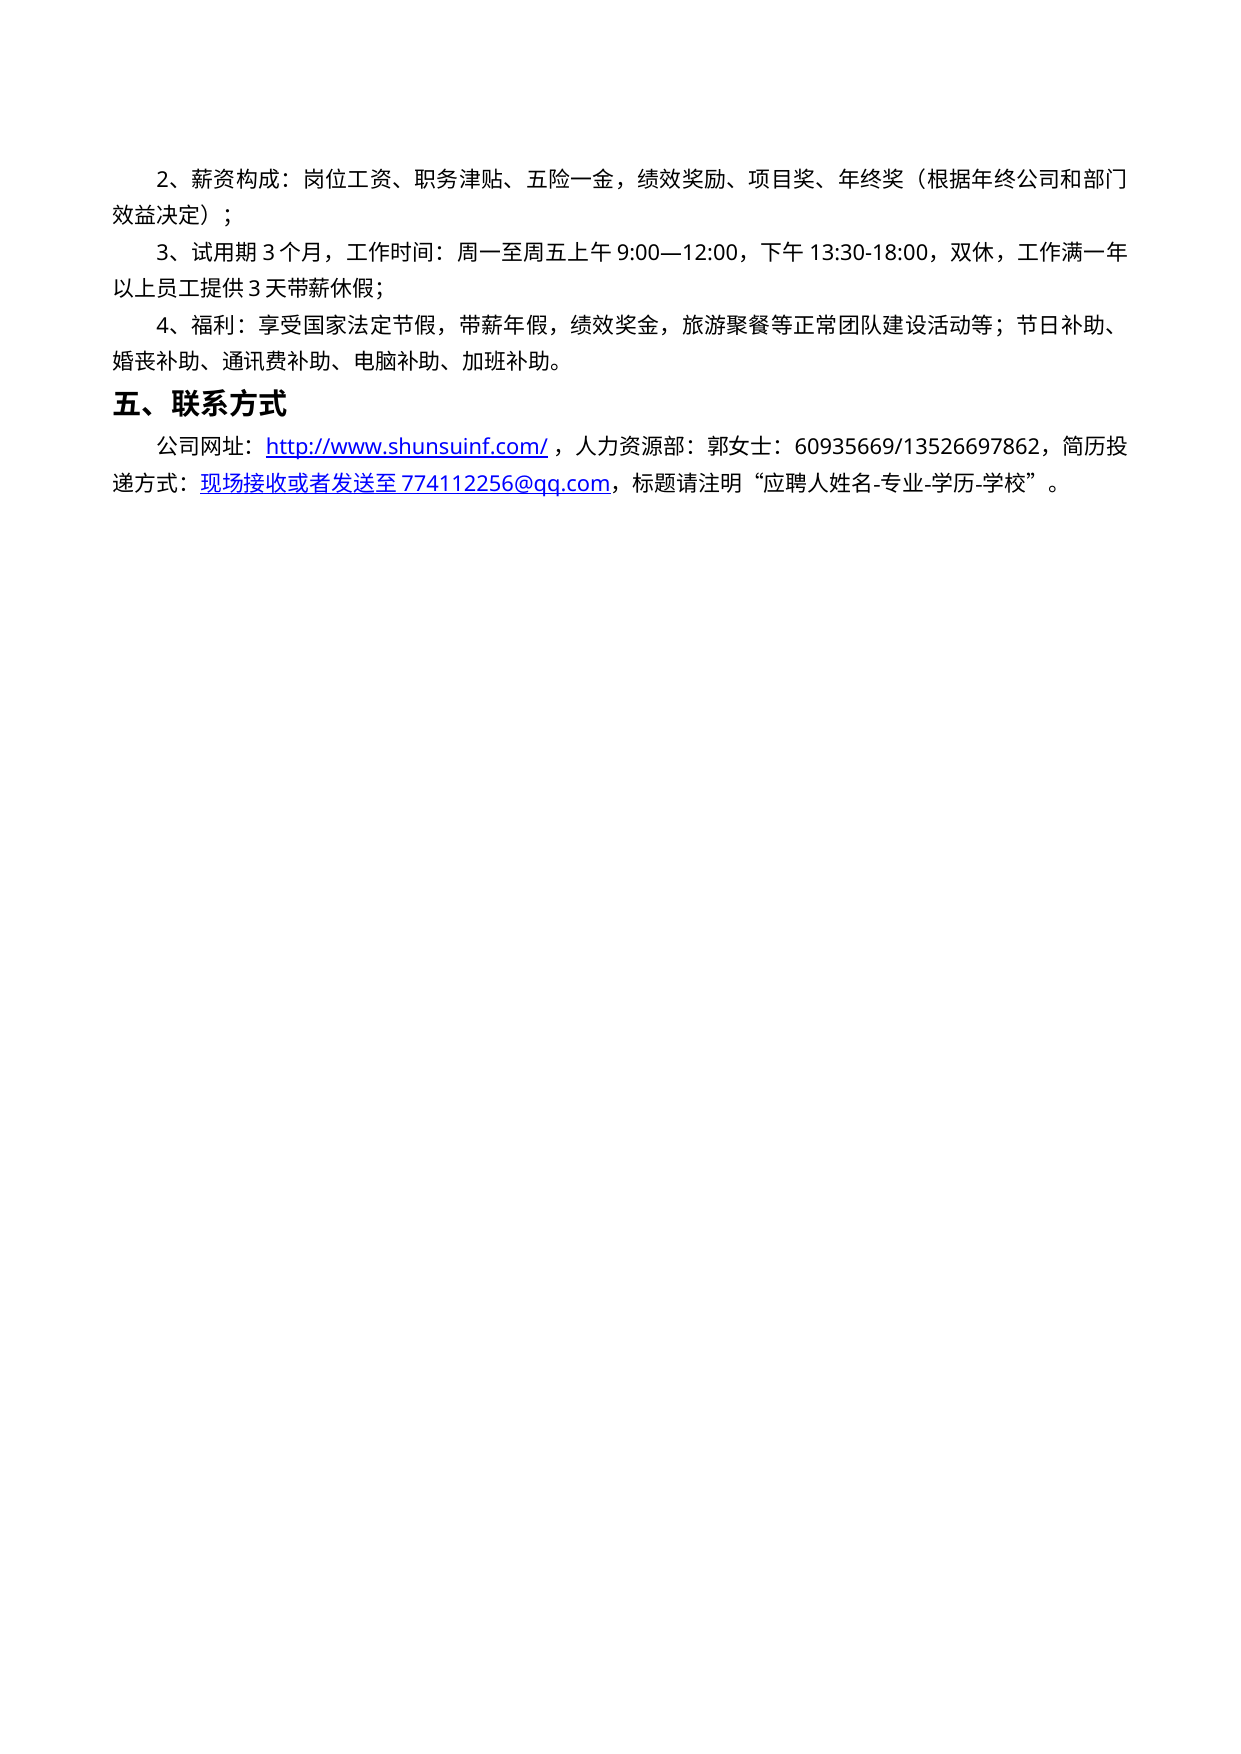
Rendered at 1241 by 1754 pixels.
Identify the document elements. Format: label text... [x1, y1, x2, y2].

text 4、福利：享受国家法定节假，带薪年假，绩效奖金，旅游聚餐等正常团队建设活动等；节日补助、婚丧补助、通讯费补助、电脑补助、加班补助。 [112, 308, 1128, 376]
text 五、联系方式 [112, 381, 1128, 423]
text 公司网址：http://www.shunsuinf.com/ ，人力资源部：郭女士：60935669/13526697862，简历投递方式：现场接收或者发送至774112256@qq.com，标题请注明“应聘人姓名-专业-学历-学校”。 [112, 429, 1128, 497]
text 3、试用期3个月，工作时间：周一至周五上午9:00—12:00，下午13:30-18:00，双休，工作满一年以上员工提供3天带薪休假； [112, 235, 1128, 303]
text 2、薪资构成：岗位工资、职务津贴、五险一金，绩效奖励、项目奖、年终奖（根据年终公司和部门效益决定）； [112, 162, 1128, 230]
